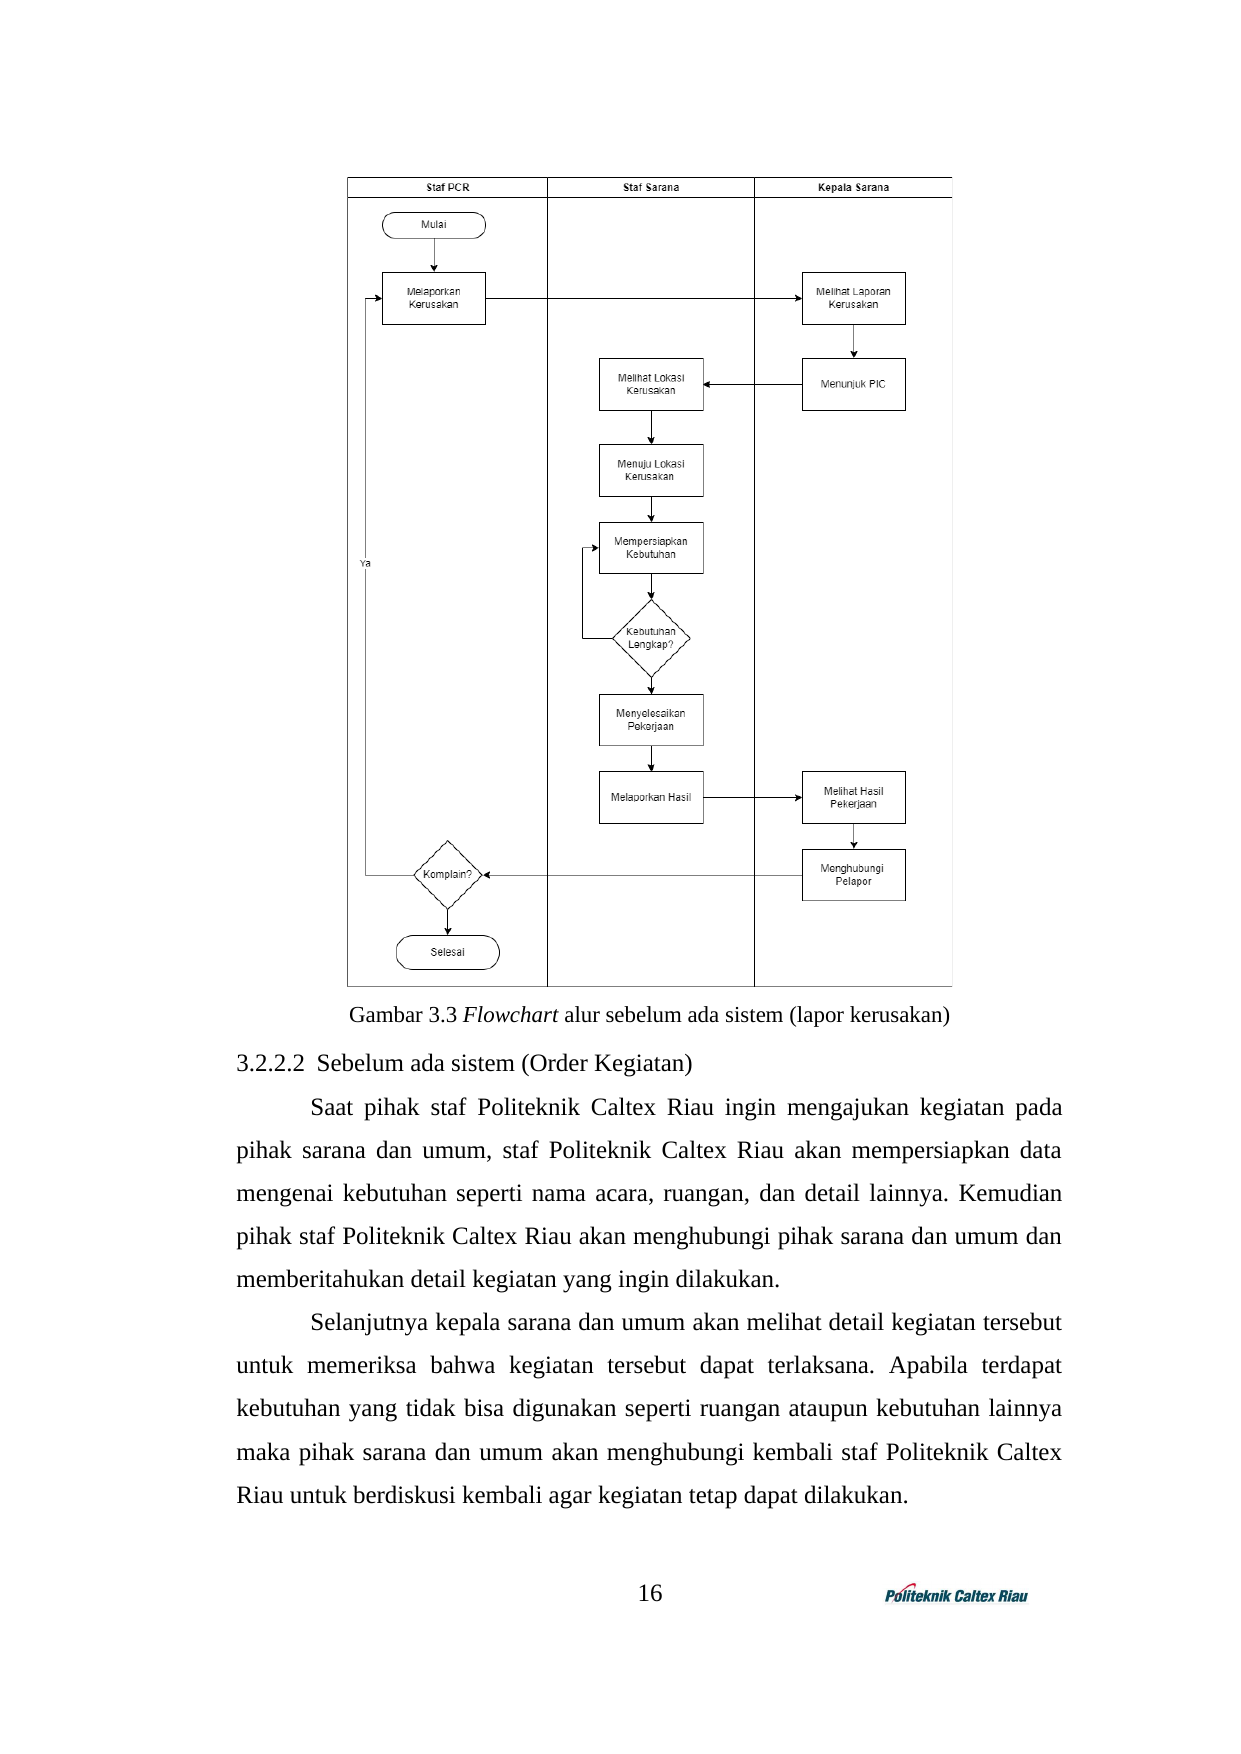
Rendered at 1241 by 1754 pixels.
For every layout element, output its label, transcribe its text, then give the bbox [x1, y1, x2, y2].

picture [882, 1581, 1030, 1607]
picture [347, 177, 953, 987]
subtitle Sebelum ada sistem (Order Kegiatan) [236, 1048, 1063, 1077]
text Gambar 3.3 Flowchart alur sebelum ada sistem (lapor kerusakan) [236, 1001, 1063, 1028]
text Saat pihak staf Politeknik Caltex Riau ingin mengajukan kegiatan pada pihak sarana dan umum, staf Politeknik Caltex Riau akan mempersiapkan data mengenai kebutuhan seperti nama acara, ruangan, dan detail lainnya. Kemudian pihak staf Politeknik Caltex Riau akan menghubungi pihak sarana dan umum dan memberitahukan detail kegiatan yang ingin dilakukan. [236, 1092, 1063, 1293]
text Selanjutnya kepala sarana dan umum akan melihat detail kegiatan tersebut untuk memeriksa bahwa kegiatan tersebut dapat terlaksana. Apabila terdapat kebutuhan yang tidak bisa digunakan seperti ruangan ataupun kebutuhan lainnya maka pihak sarana dan umum akan menghubungi kembali staf Politeknik Caltex Riau untuk berdiskusi kembali agar kegiatan tetap dapat dilakukan. [236, 1307, 1063, 1508]
